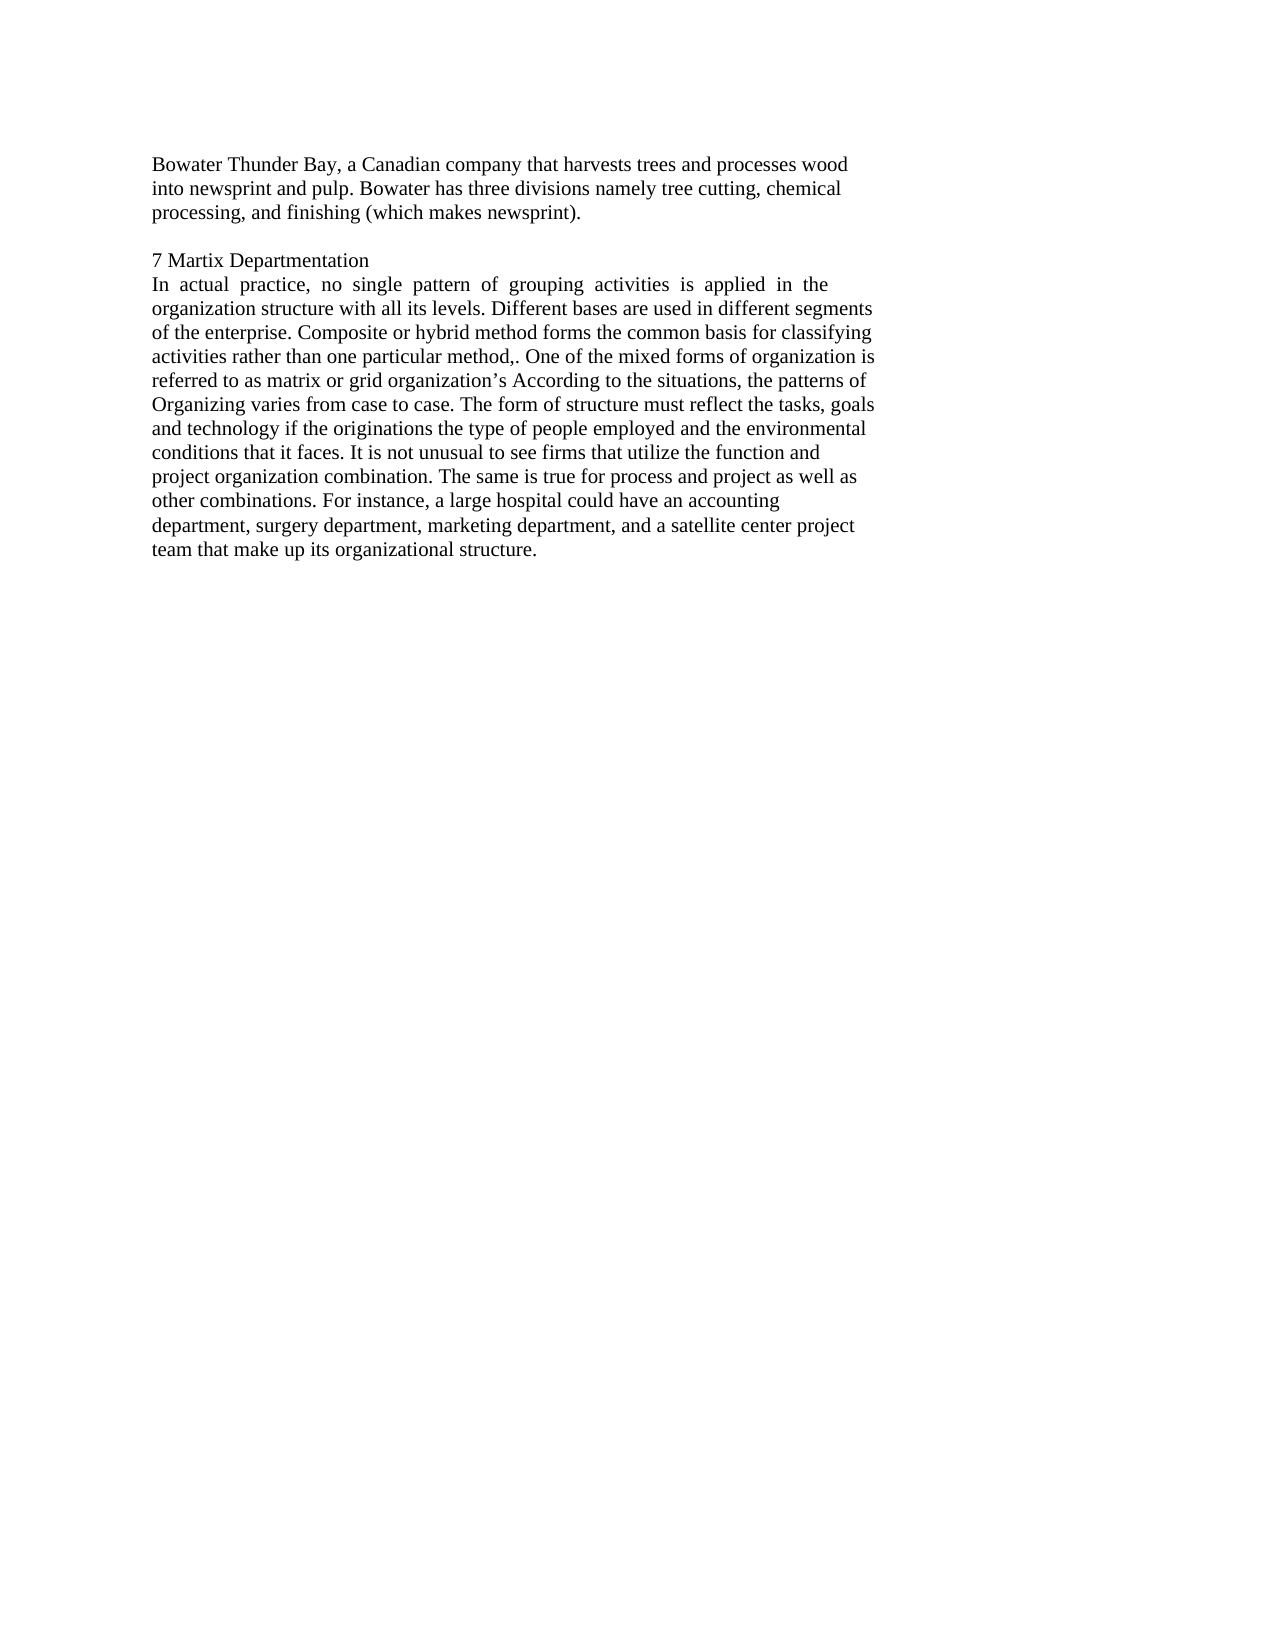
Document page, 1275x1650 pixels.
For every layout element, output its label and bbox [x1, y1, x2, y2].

table_header [150, 150, 881, 586]
